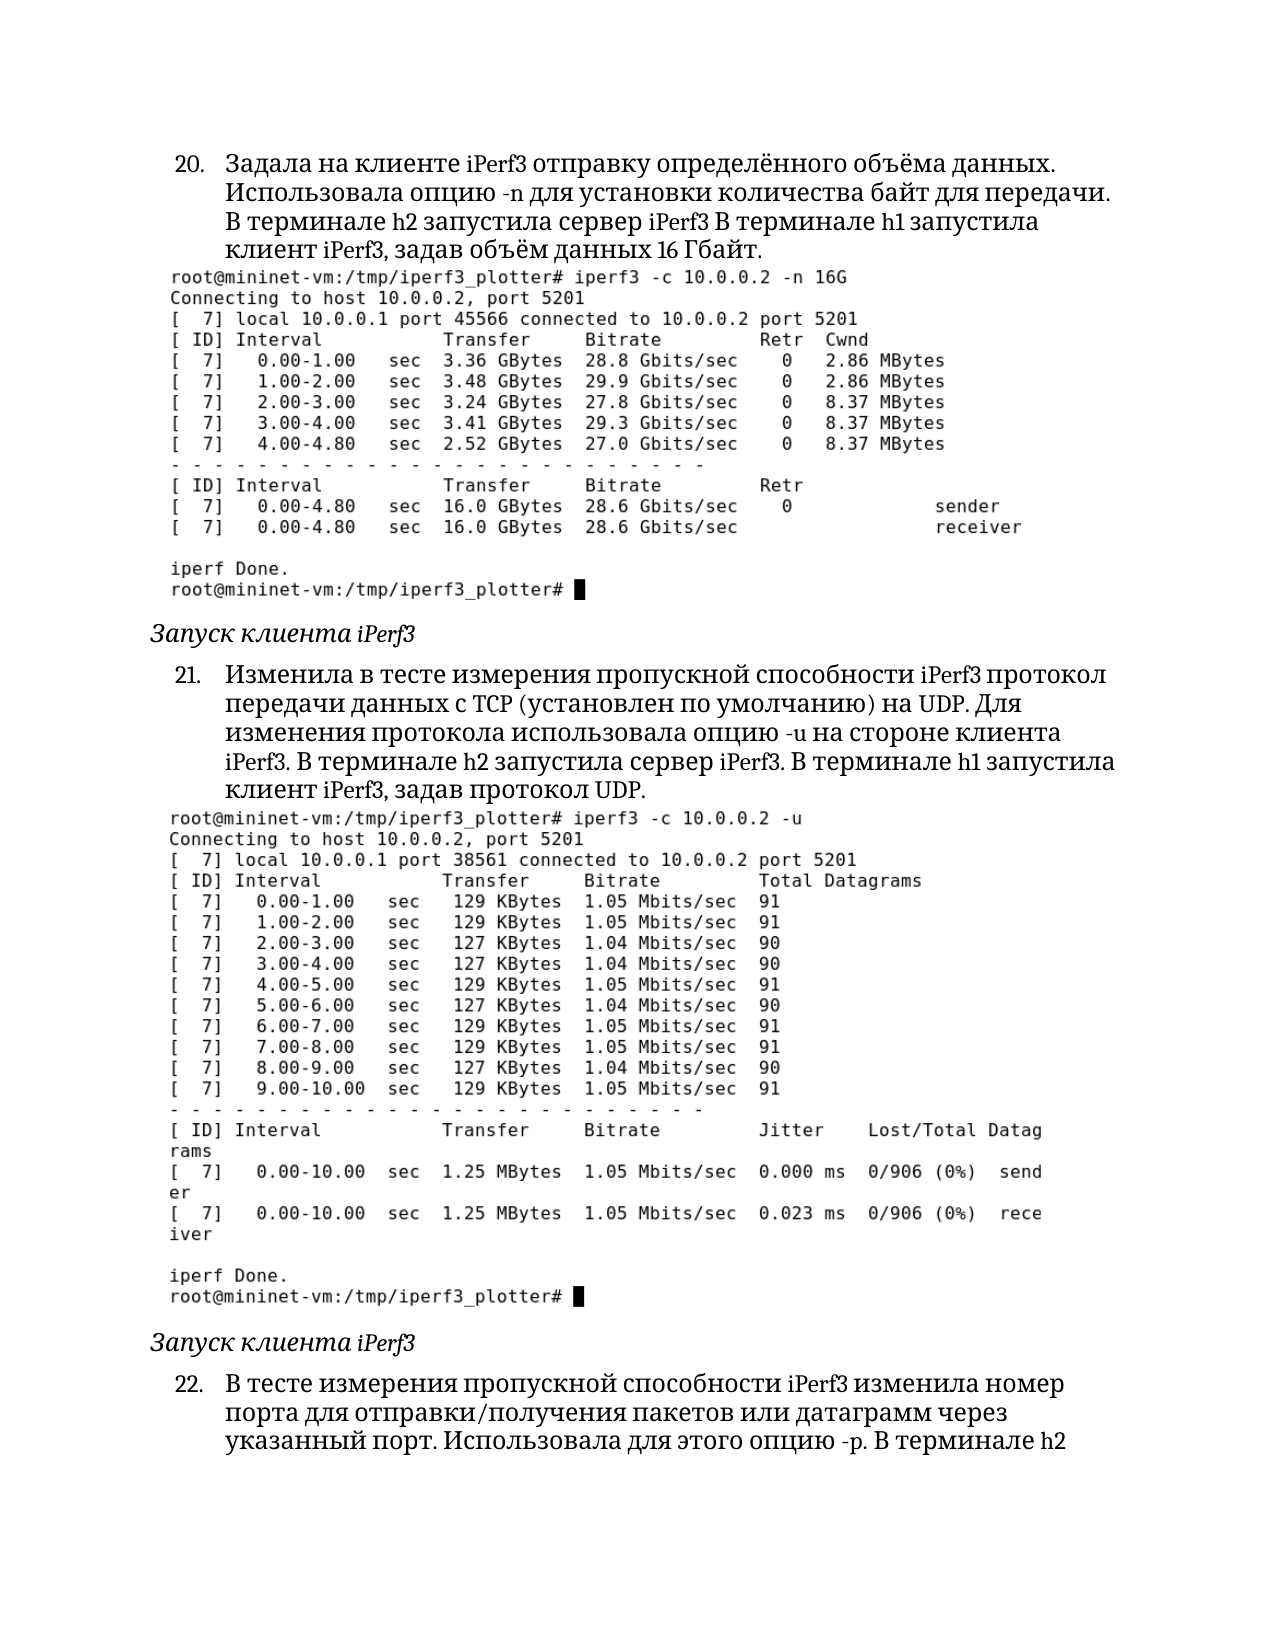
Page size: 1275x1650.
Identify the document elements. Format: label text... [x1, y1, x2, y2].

picture [168, 808, 1044, 1308]
list Изменила в тесте измерения пропускной способности iPerf3 протокол передачи данных с TCP (установлен по умолчанию) на UDP. Для изменения протокола использовала опцию -u на стороне клиента iPerf3. В терминале h2 запустила сервер iPerf3. В терминале h1 запустила клиент iPerf3, задав протокол UDP. [175, 661, 1125, 805]
text Запуск клиента iPerf3 [150, 620, 1125, 649]
picture [168, 268, 1044, 600]
list Задала на клиенте iPerf3 отправку определённого объёма данных. Использовала опцию -n для установки количества байт для передачи. В терминале h2 запустила сервер iPerf3 В терминале h1 запустила клиент iPerf3, задав объём данных 16 Гбайт. [175, 150, 1125, 265]
text Запуск клиента iPerf3 [150, 1328, 1125, 1357]
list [175, 1370, 1125, 1456]
